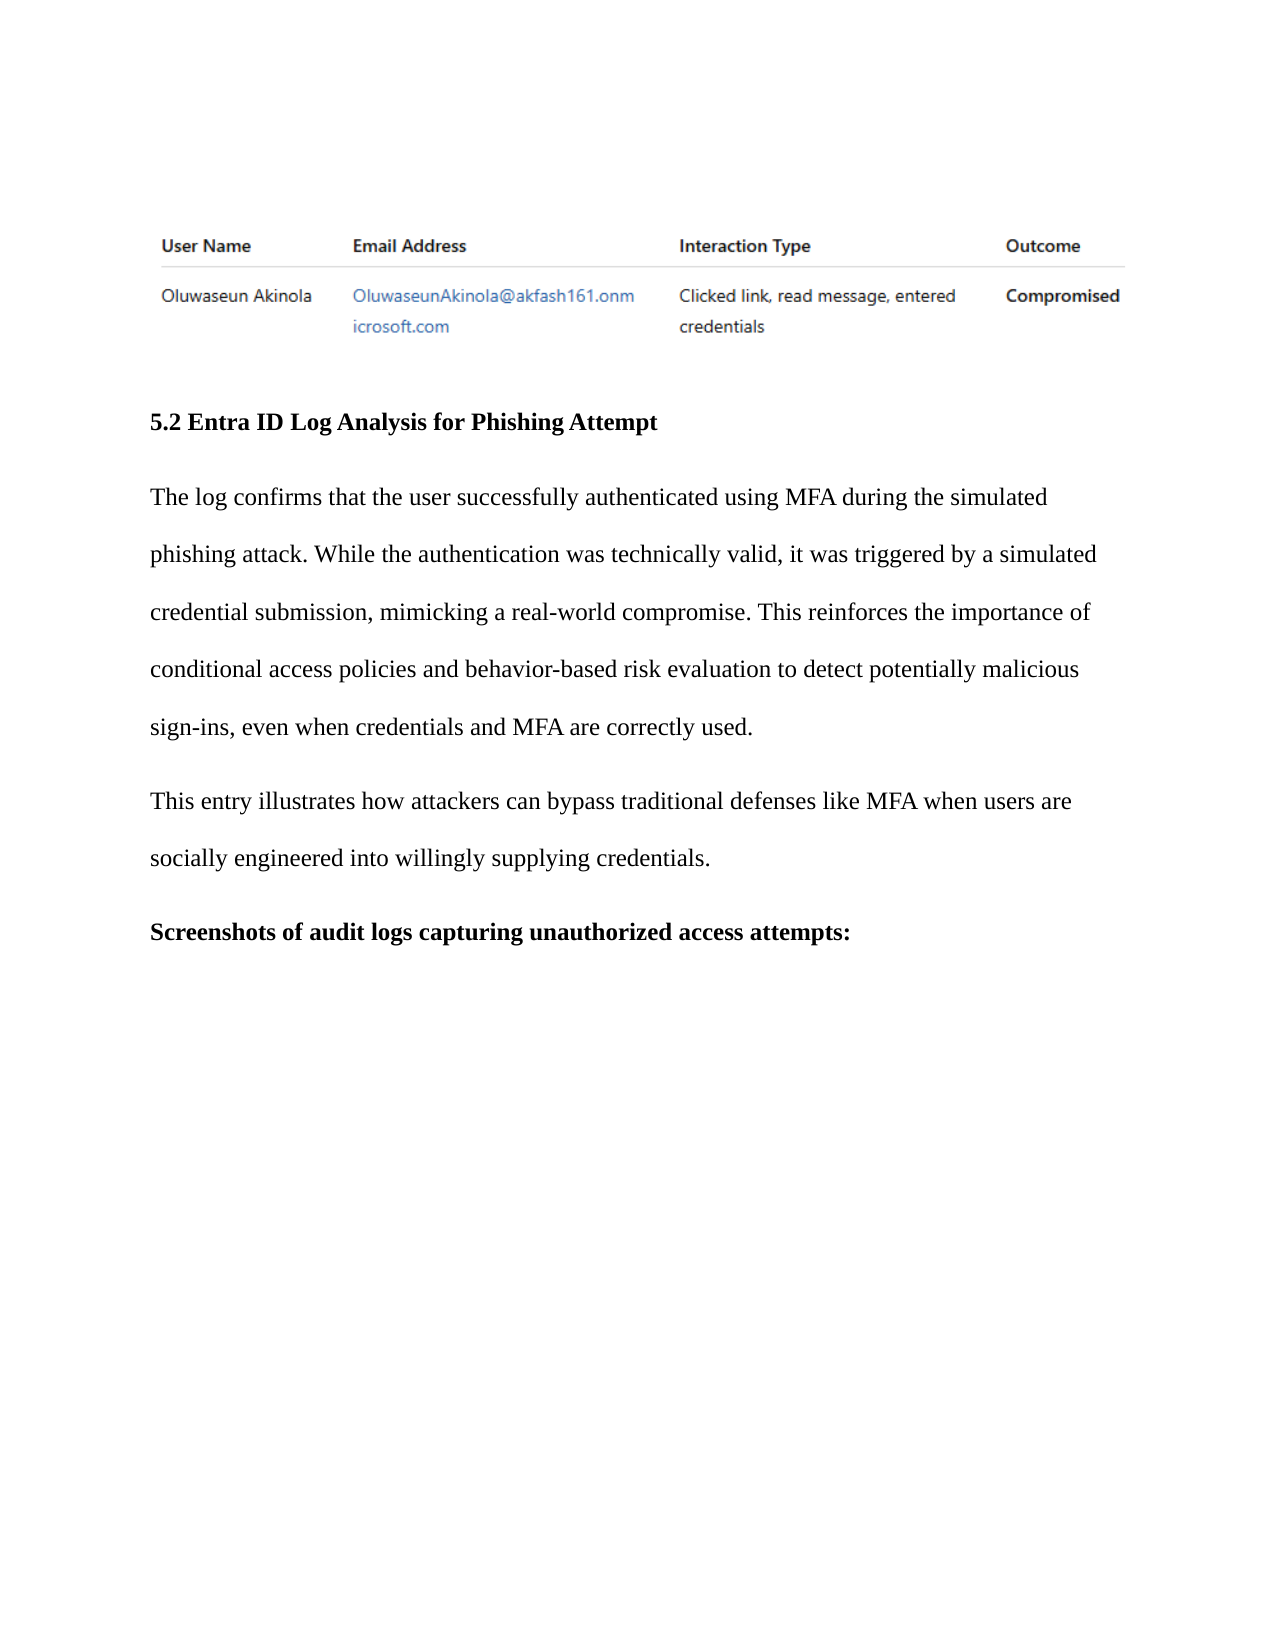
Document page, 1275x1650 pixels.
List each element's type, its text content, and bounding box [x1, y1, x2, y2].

text 5.2 Entra ID Log Analysis for Phishing Attempt [150, 407, 1125, 436]
text This entry illustrates how attackers can bypass traditional defenses like MFA when users are socially engineered into willingly supplying credentials. [150, 786, 1125, 872]
text The log confirms that the user successfully authenticated using MFA during the simulated phishing attack. While the authentication was technically valid, it was triggered by a simulated credential submission, mimicking a real-world compromise. This reinforces the importance of conditional access policies and behavior-based risk evaluation to detect potentially malicious sign-ins, even when credentials and MFA are correctly used. [150, 482, 1125, 740]
text Screenshots of audit logs capturing unauthorized access attempts: [150, 917, 1125, 946]
picture [150, 224, 1125, 357]
